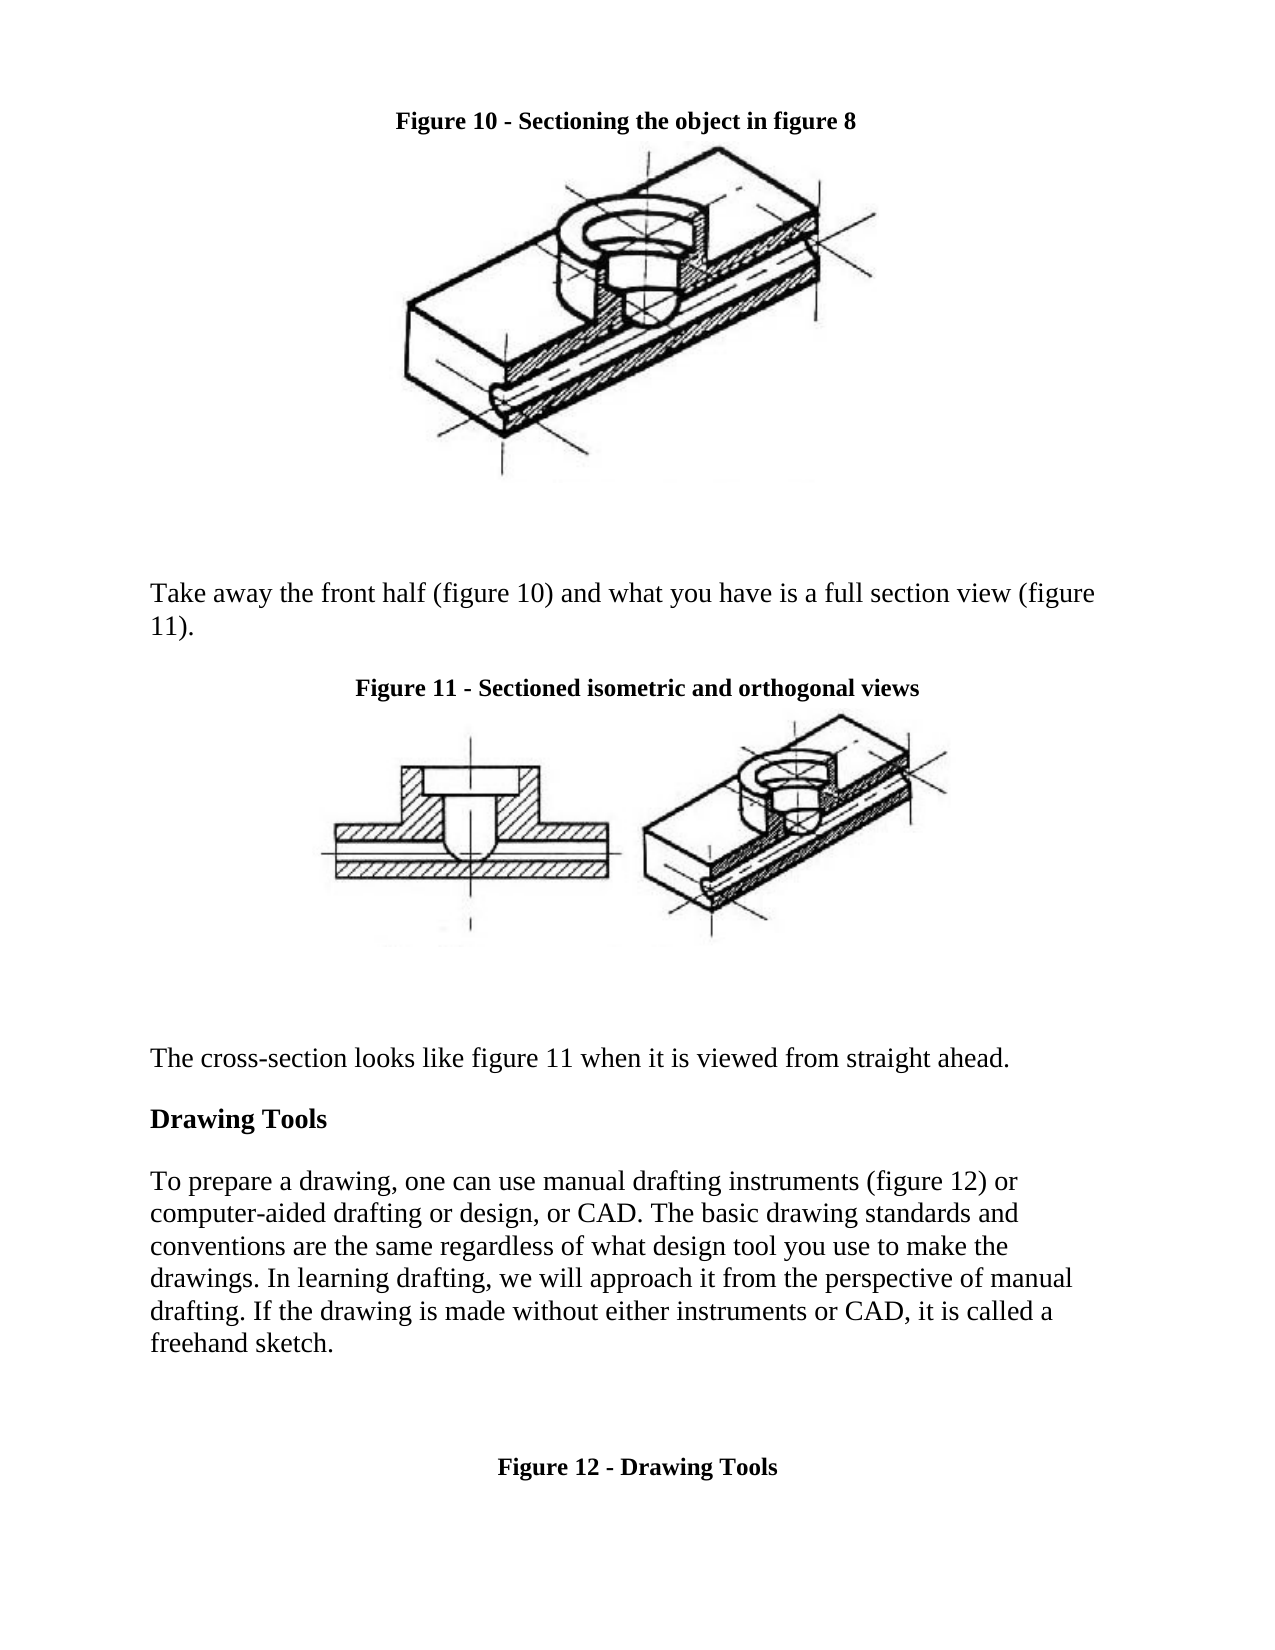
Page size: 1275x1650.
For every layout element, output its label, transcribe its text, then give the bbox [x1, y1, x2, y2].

table_header Figure 11 - Sectioned isometric and orthogonal views [309, 670, 966, 705]
text Drawing Tools [150, 1102, 1125, 1135]
picture [312, 708, 957, 947]
table_header Figure 12 - Drawing Tools [262, 1449, 1013, 1484]
table_cell [386, 138, 889, 485]
text To prepare a drawing, one can use manual drafting instruments (figure 12) or computer-aided drafting or design, or CAD. The basic drawing standards and conventions are the same regardless of what design tool you use to make the drawings. In learning drafting, we will approach it from the perspective of manual drafting. If the drawing is made without either instruments or CAD, it is called a freehand sketch. [150, 1164, 1125, 1358]
text Take away the front half (figure 10) and what you have is a full section view (figure 11). [150, 576, 1125, 641]
table_header Figure 10 - Sectioning the object in figure 8 [386, 103, 889, 138]
picture [389, 141, 880, 483]
table_cell [309, 705, 966, 950]
text The cross-section looks like figure 11 when it is viewed from straight ahead. [150, 1041, 1125, 1073]
